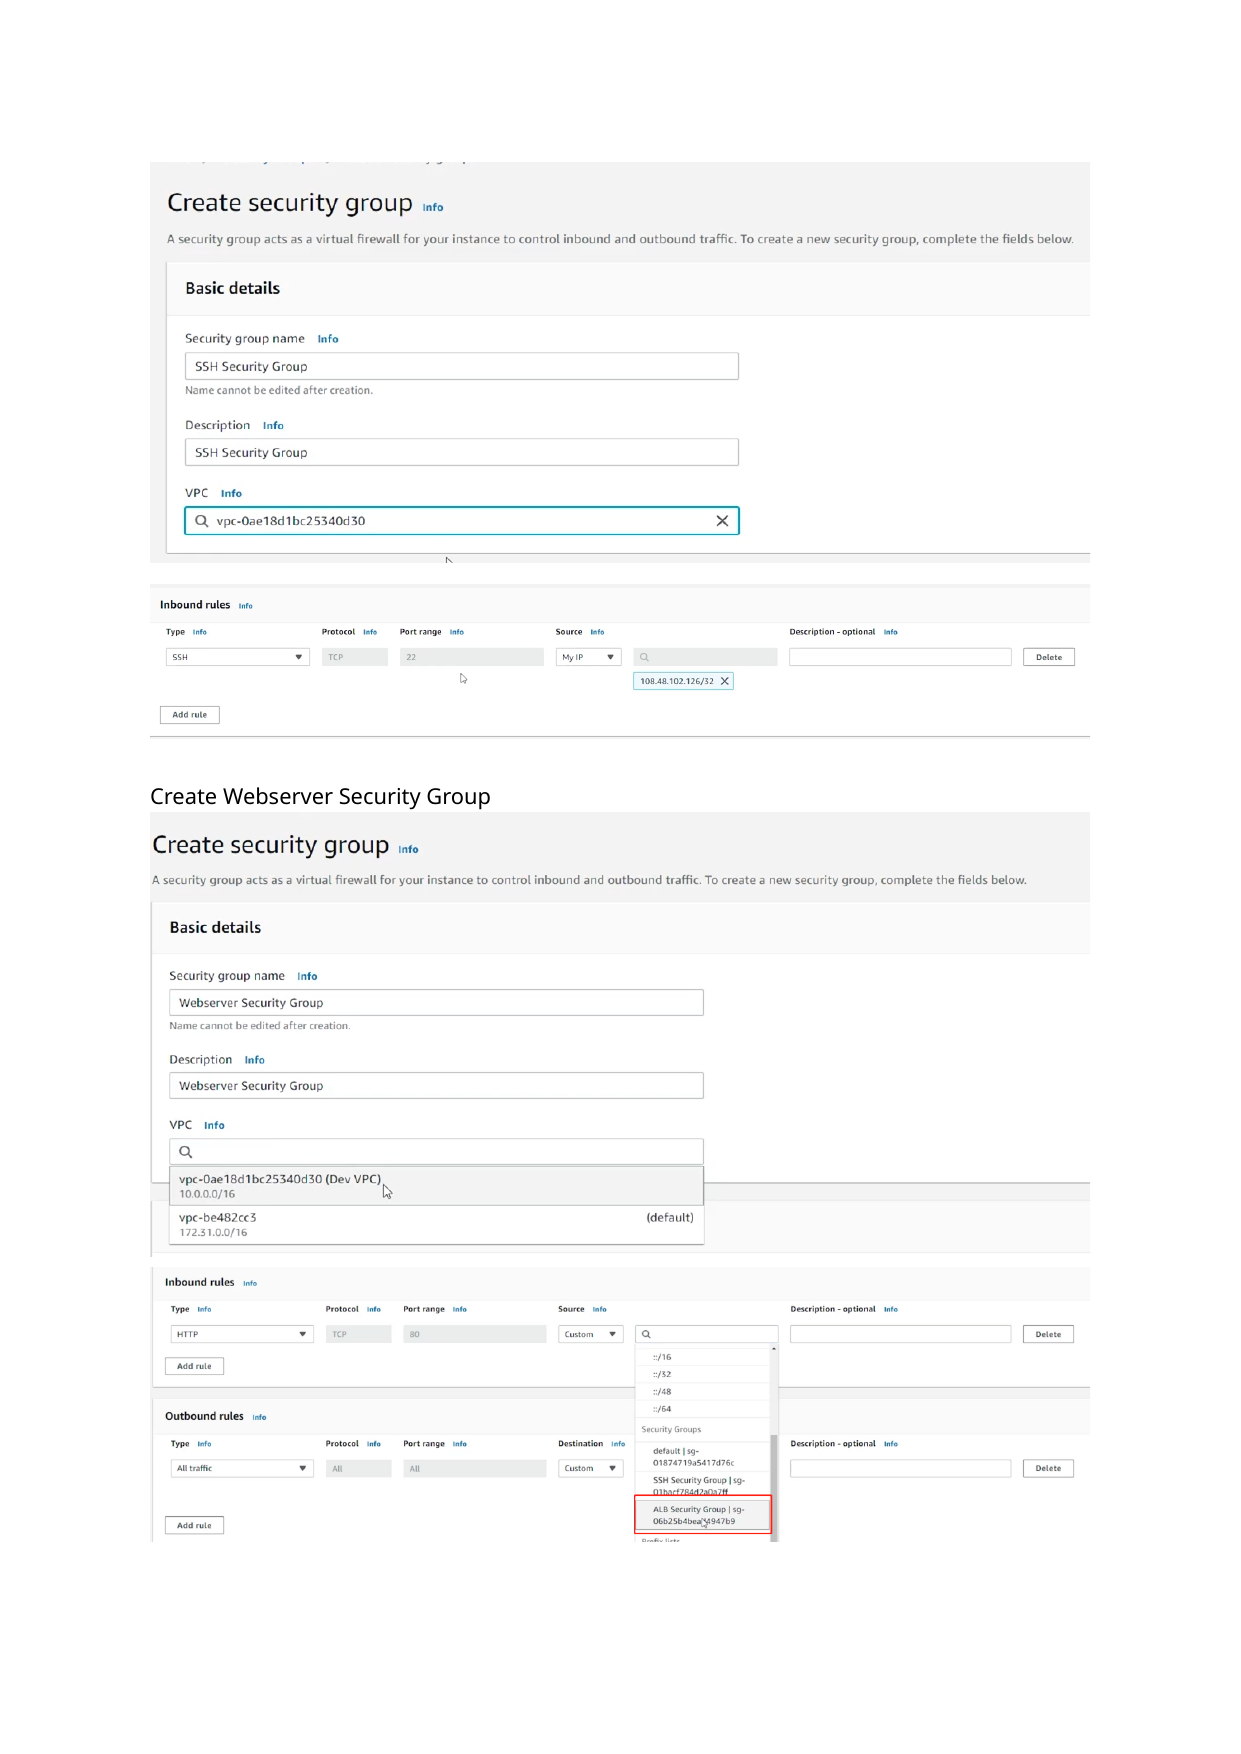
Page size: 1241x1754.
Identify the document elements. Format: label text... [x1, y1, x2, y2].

picture [150, 162, 1091, 563]
picture [150, 1267, 1091, 1542]
text Create Webserver Security Group [150, 779, 1090, 812]
picture [150, 584, 1091, 739]
picture [150, 812, 1091, 1257]
